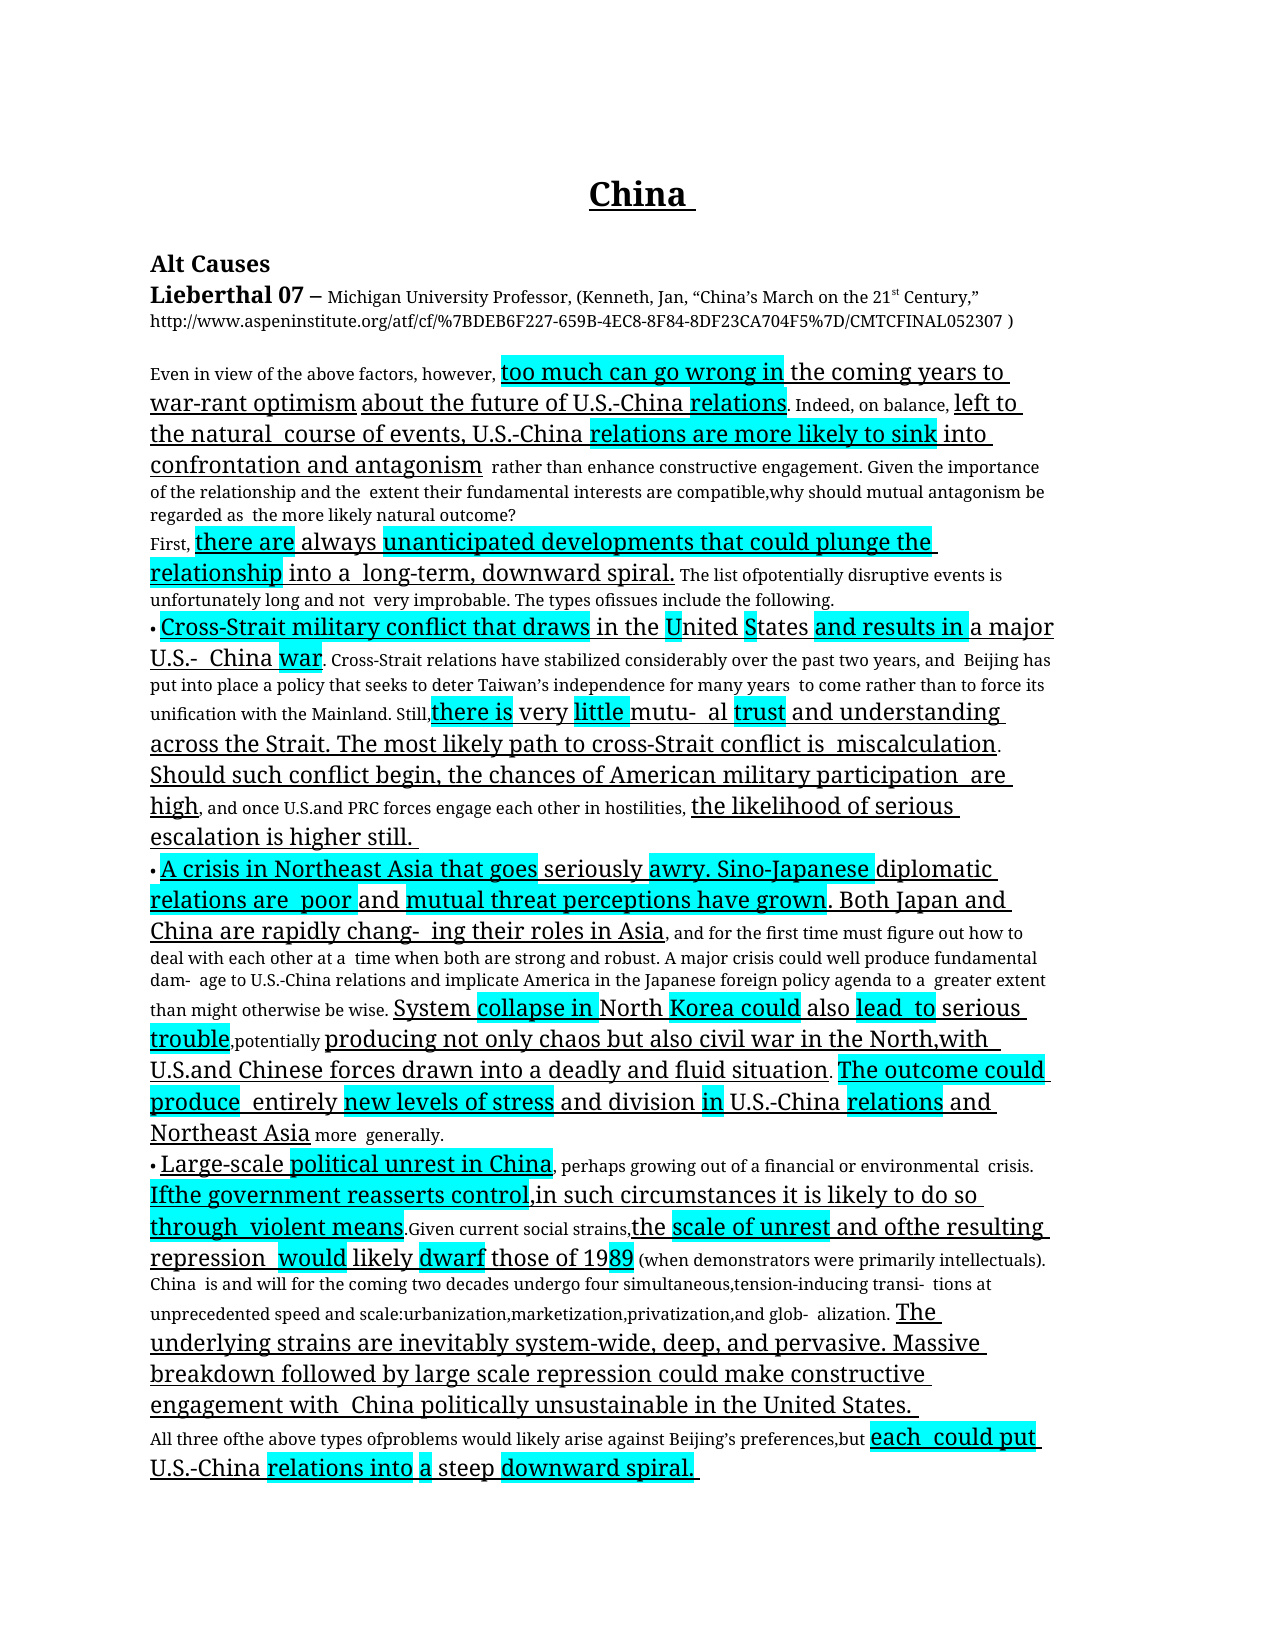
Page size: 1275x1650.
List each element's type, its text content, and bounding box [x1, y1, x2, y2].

text • Large-scale political unrest in China, perhaps growing out of a financial or environmental crisis. Ifthe government reasserts control,in such circumstances it is likely to do so through violent means.Given current social strains,the scale of unrest and ofthe resulting repression would likely dwarf those of 1989 (when demonstrators were primarily intellectuals). China is and will for the coming two decades undergo four simultaneous,tension-inducing transi- tions at unprecedented speed and scale:urbanization,marketization,privatization,and glob- alization. The underlying strains are inevitably system-wide, deep, and pervasive. Massive breakdown followed by large scale repression could make constructive engagement with China politically unsustainable in the United States. [150, 1148, 1058, 1421]
text First, there are always unanticipated developments that could plunge the relationship into a long-term, downward spiral. The list ofpotentially disruptive events is unfortunately long and not very improbable. The types ofissues include the following. [150, 526, 1058, 611]
text Even in view of the above factors, however, too much can go wrong in the coming years to war-rant optimism about the future of U.S.-China relations. Indeed, on balance, left to the natural course of events, U.S.-China relations are more likely to sink into confrontation and antagonism rather than enhance constructive engagement. Given the importance of the relationship and the extent their fundamental interests are compatible,why should mutual antagonism be regarded as the more likely natural outcome? [150, 355, 1058, 526]
text • A crisis in Northeast Asia that goes seriously awry. Sino-Japanese diplomatic relations are poor and mutual threat perceptions have grown. Both Japan and China are rapidly chang- ing their roles in Asia, and for the first time must figure out how to deal with each other at a time when both are strong and robust. A major crisis could well produce fundamental dam- age to U.S.-China relations and implicate America in the Japanese foreign policy agenda to a greater extent than might otherwise be wise. System collapse in North Korea could also lead to serious trouble,potentially producing not only chaos but also civil war in the North,with U.S.and Chinese forces drawn into a deadly and fluid situation. The outcome could produce entirely new levels of stress and division in U.S.-China relations and Northeast Asia more generally. [150, 852, 1058, 1148]
text • Cross-Strait military conflict that draws in the United States and results in a major U.S.- China war. Cross-Strait relations have stabilized considerably over the past two years, and Beijing has put into place a policy that seeks to deter Taiwan’s independence for many years to come rather than to force its unification with the Mainland. Still,there is very little mutu- al trust and understanding across the Strait. The most likely path to cross-Strait conflict is miscalculation. Should such conflict begin, the chances of American military participation are high, and once U.S.and PRC forces engage each other in hostilities, the likelihood of serious escalation is higher still. [150, 611, 1058, 852]
subtitle China [150, 171, 1125, 216]
text All three ofthe above types ofproblems would likely arise against Beijing’s preferences,but each could put U.S.-China relations into a steep downward spiral. [150, 1421, 1058, 1483]
text Lieberthal 07 – Michigan University Professor, (Kenneth, Jan, “China’s March on the 21st Century,” http://www.aspeninstitute.org/atf/cf/%7BDEB6F227-659B-4EC8-8F84-8DF23CA704F5%7D/CMTCFINAL052307 ) [150, 279, 1058, 333]
text Alt Causes [150, 247, 1058, 279]
